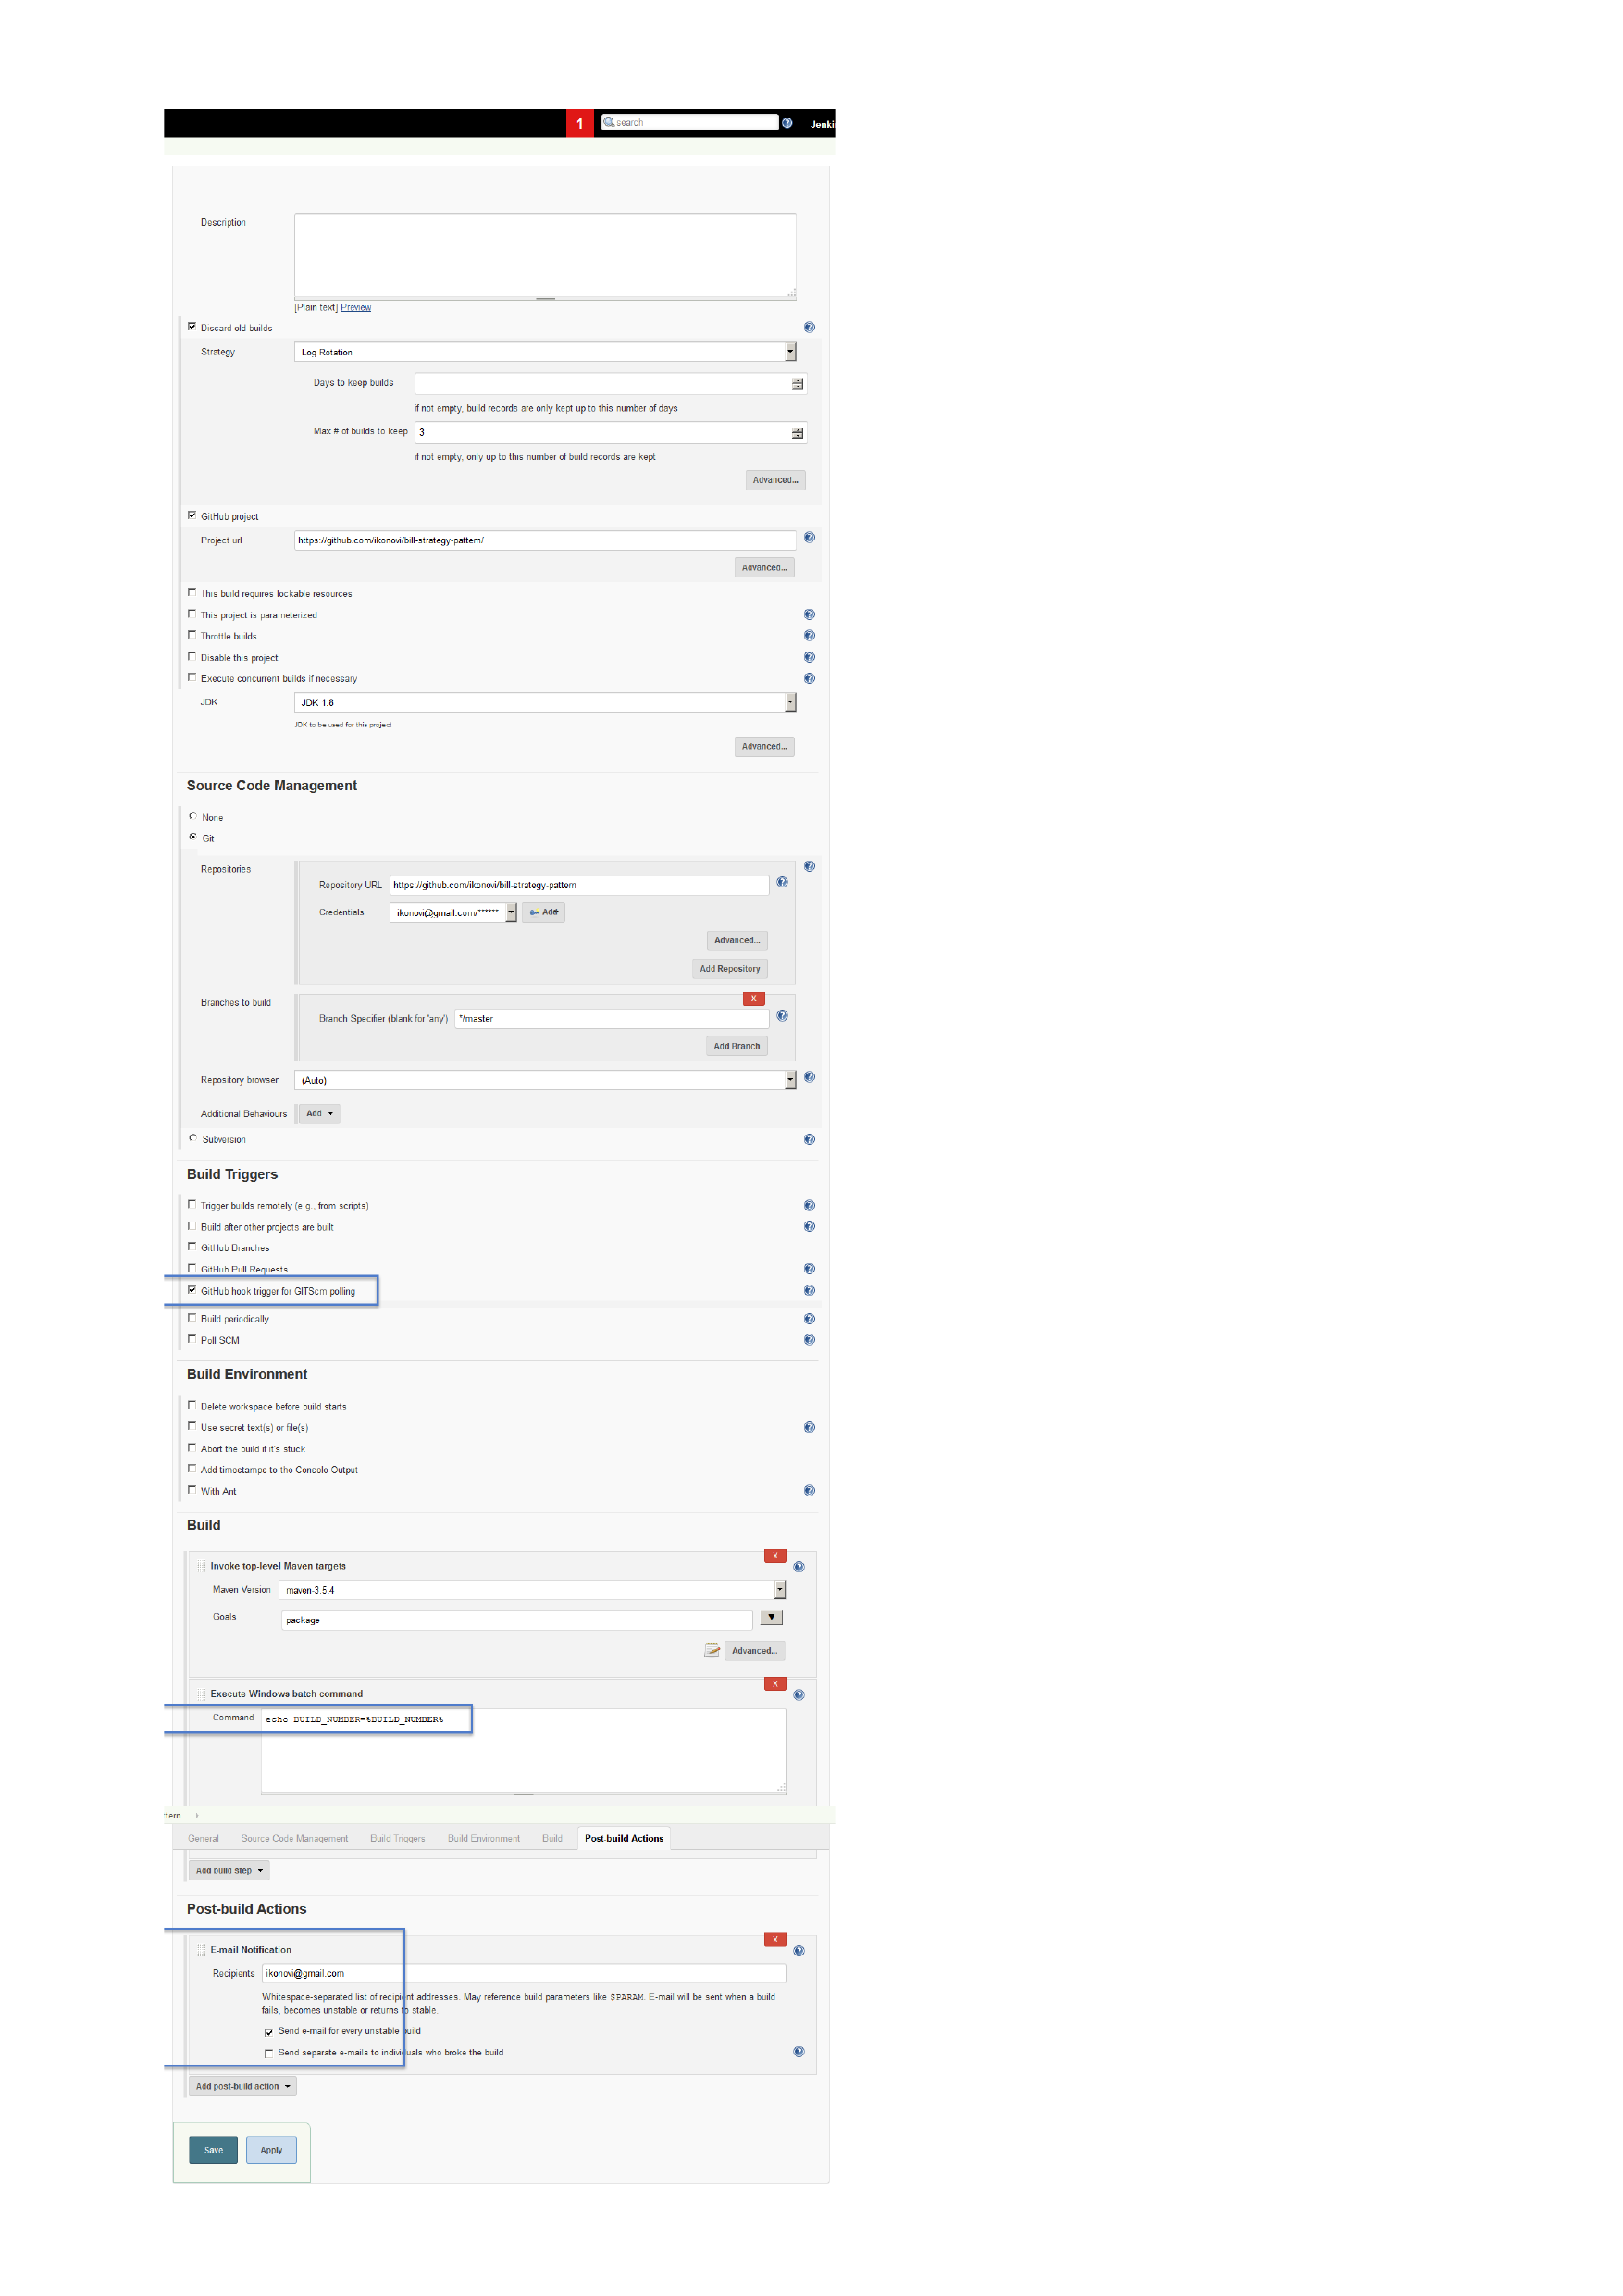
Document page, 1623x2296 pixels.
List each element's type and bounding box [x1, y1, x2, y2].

picture [164, 109, 836, 2187]
